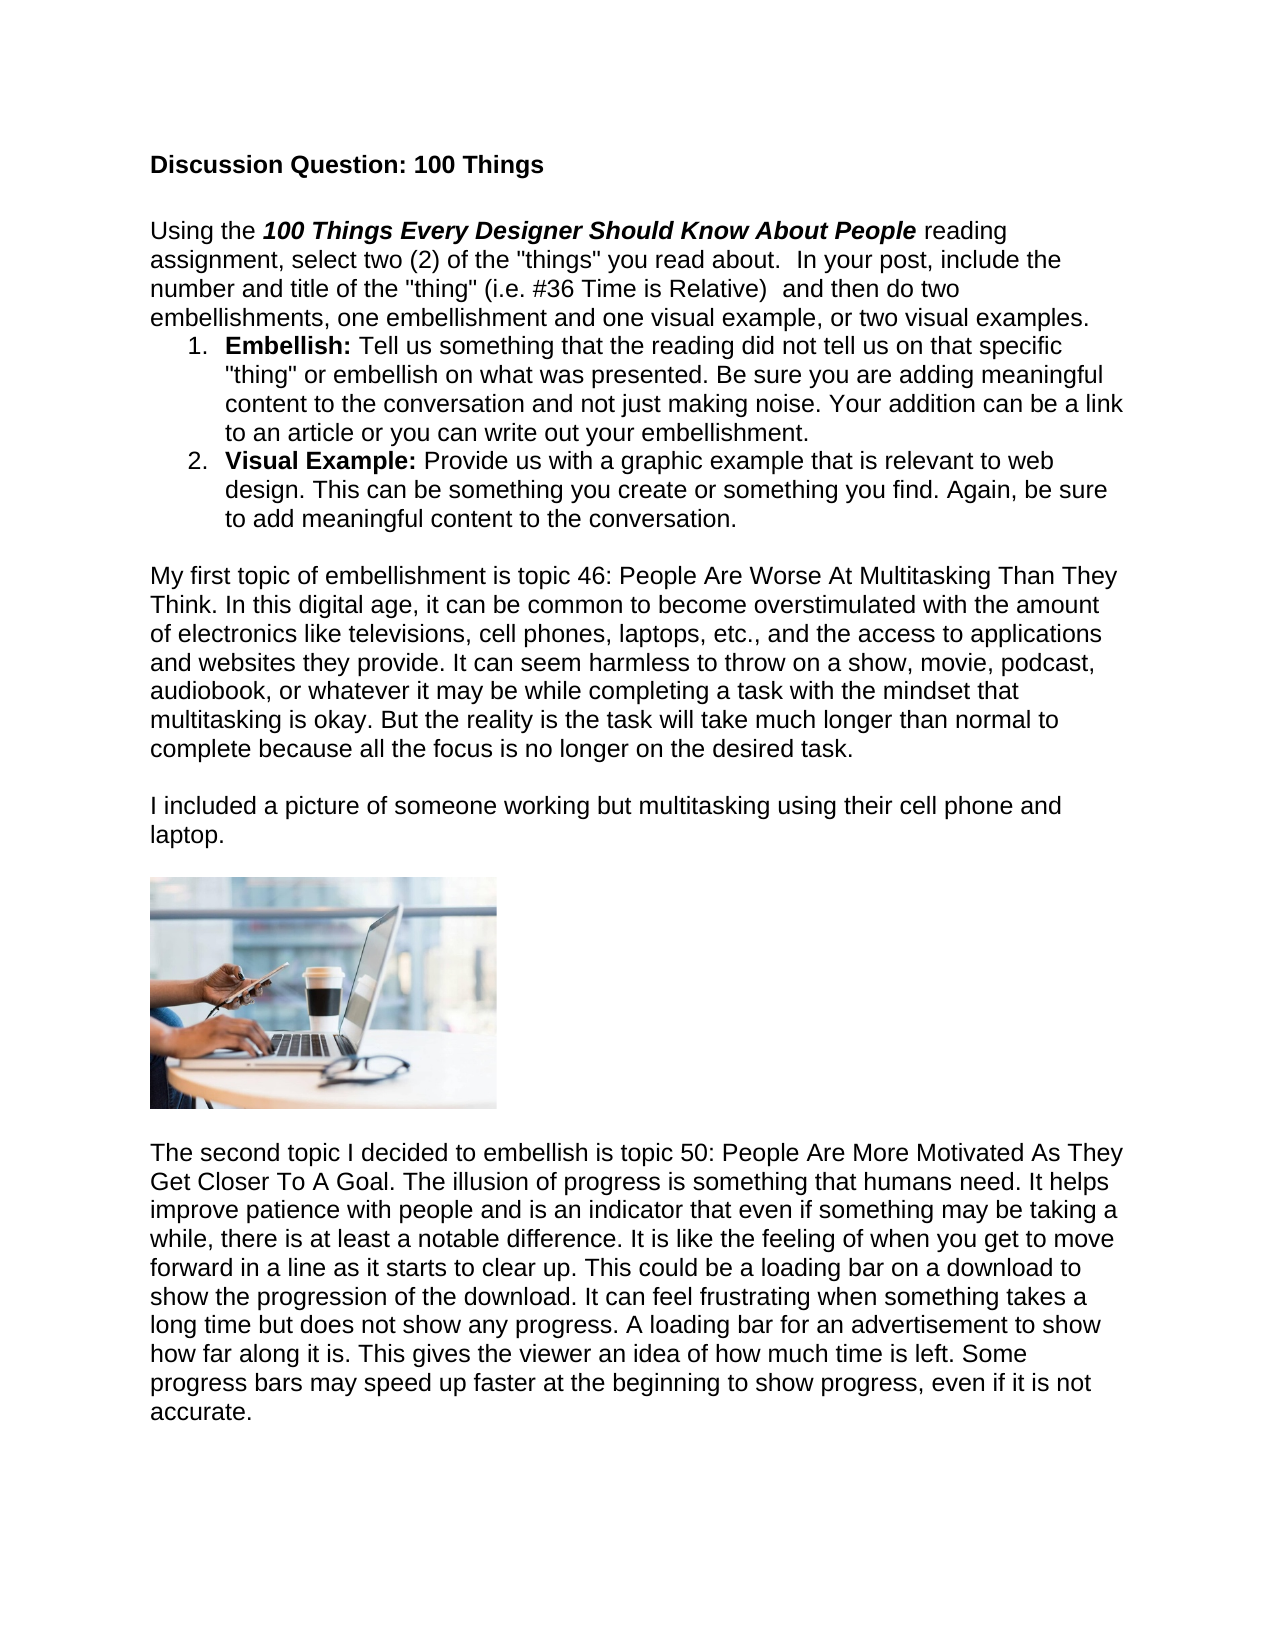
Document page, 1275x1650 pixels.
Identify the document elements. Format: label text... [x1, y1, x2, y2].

text The second topic I decided to embellish is topic 50: People Are More Motivated As They Get Closer To A Goal. The illusion of progress is something that humans need. It helps improve patience with people and is an indicator that even if something may be taking a while, there is at least a notable difference. It is like the feeling of when you get to move forward in a line as it starts to clear up. This could be a loading bar on a download to show the progression of the download. It can feel frustrating when something takes a long time but does not show any progress. A loading bar for an advertisement to show how far along it is. This gives the viewer an idea of how much time is left. Some progress bars may speed up faster at the beginning to show progress, even if it is not accurate. [150, 1138, 1125, 1425]
list Embellish: Tell us something that the reading did not tell us on that specific "thing" or embellish on what was presented. Be sure you are adding meaningful content to the conversation and not just making noise. Your addition can be a link to an article or you can write out your embellishment. [187, 331, 1125, 446]
text My first topic of embellishment is topic 46: People Are Worse At Multitasking Than They Think. In this digital age, it can be common to become overstimulated with the amount of electronics like televisions, cell phones, laptops, etc., and the access to applications and websites they provide. It can seem harmless to throw on a show, movie, podcast, audiobook, or whatever it may be while completing a task with the mindset that multitasking is okay. But the reality is the task will take much longer than normal to complete because all the focus is no longer on the desired task. [150, 561, 1125, 762]
list Visual Example: Provide us with a graphic example that is relevant to web design. This can be something you create or something you find. Again, be sure to add meaningful content to the conversation. [187, 446, 1125, 532]
text Using the 100 Things Every Designer Should Know About People reading assignment, select two (2) of the "things" you read about. In your post, include the number and title of the "thing" (i.e. #36 Time is Relative) and then do two embellishments, one embellishment and one visual example, or two visual examples. [150, 216, 1125, 331]
text I included a picture of someone working but multitasking using their cell phone and laptop. [150, 791, 1125, 849]
text Discussion Question: 100 Things [150, 150, 1125, 179]
picture [150, 877, 497, 1109]
